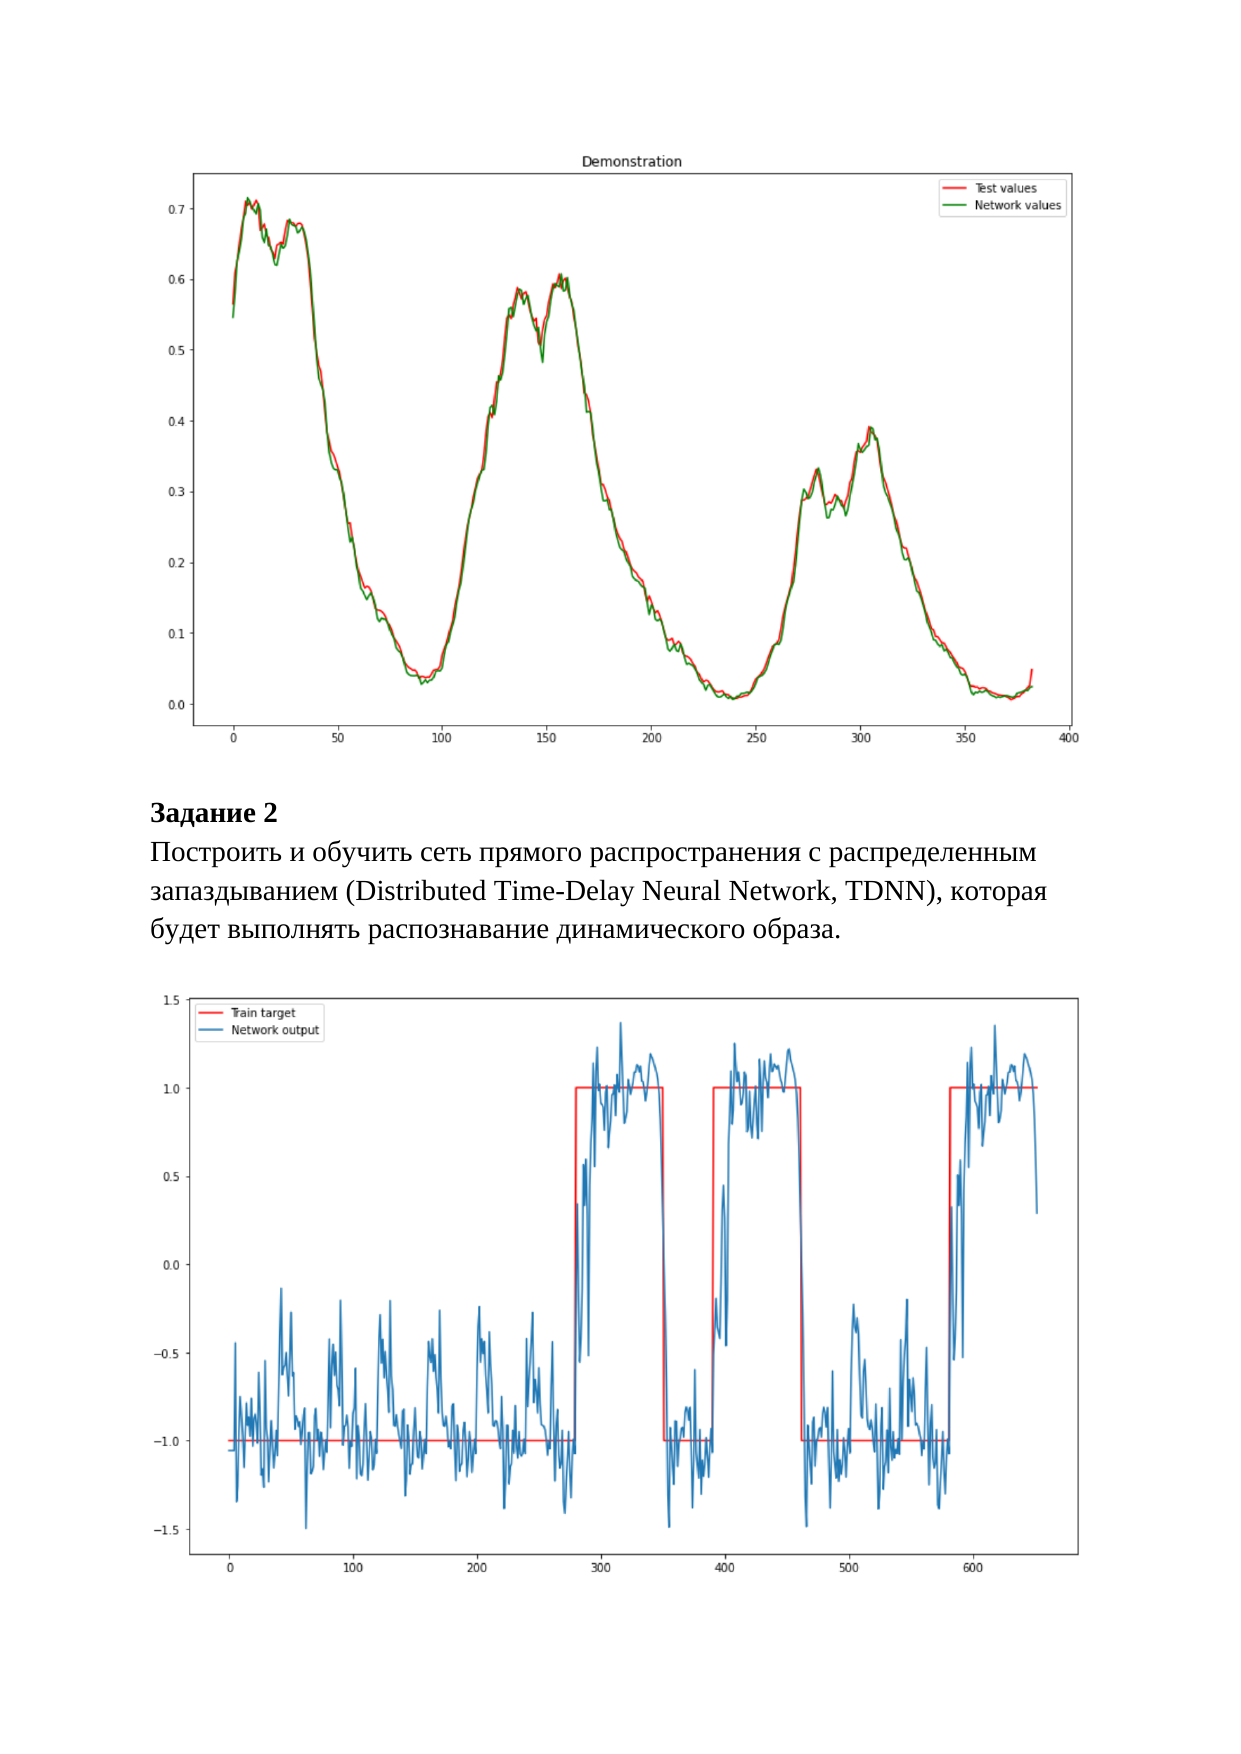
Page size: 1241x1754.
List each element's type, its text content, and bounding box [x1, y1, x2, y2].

picture [150, 988, 1091, 1585]
picture [150, 150, 1091, 754]
text Построить и обучить сеть прямого распространения с распределенным запаздыванием (Distributed Time-Delay Neural Network, TDNN), которая будет выполнять распознавание динамического образа. [150, 834, 1090, 945]
text Задание 2 [150, 796, 1090, 829]
